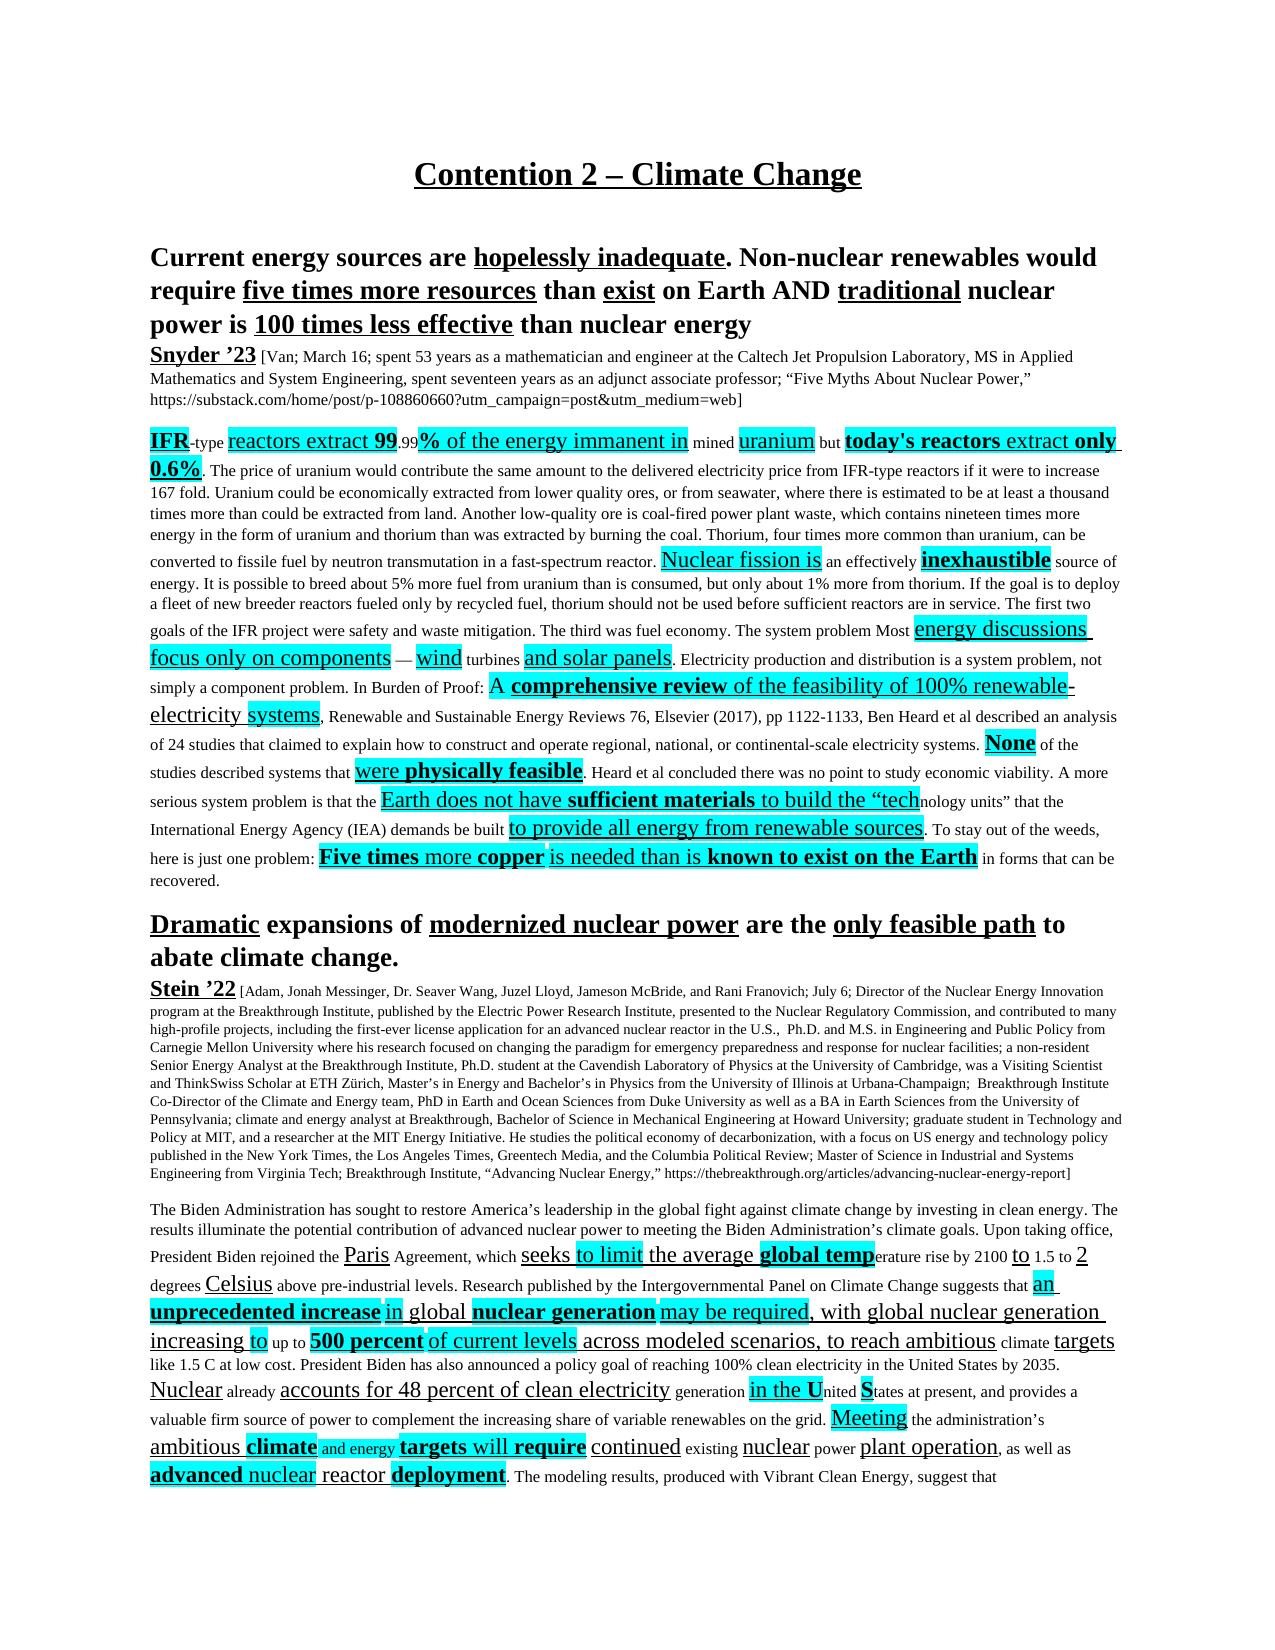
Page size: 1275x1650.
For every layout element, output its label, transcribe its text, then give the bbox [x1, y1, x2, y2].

text Snyder ’23 [Van; March 16; spent 53 years as a mathematician and engineer at the Caltech Jet Propulsion Laboratory, MS in Applied Mathematics and System Engineering, spent seventeen years as an adjunct associate professor; “Five Myths About Nuclear Power,” https://substack.com/home/post/p-108860660?utm_campaign=post&utm_medium=web] [150, 341, 1125, 409]
text Stein ’22 [Adam, Jonah Messinger, Dr. Seaver Wang, Juzel Lloyd, Jameson McBride, and Rani Franovich; July 6; Director of the Nuclear Energy Innovation program at the Breakthrough Institute, published by the Electric Power Research Institute, presented to the Nuclear Regulatory Commission, and contributed to many high-profile projects, including the first-ever license application for an advanced nuclear reactor in the U.S., Ph.D. and M.S. in Engineering and Public Policy from Carnegie Mellon University where his research focused on changing the paradigm for emergency preparedness and response for nuclear facilities; a non-resident Senior Energy Analyst at the Breakthrough Institute, Ph.D. student at the Cavendish Laboratory of Physics at the University of Cambridge, was a Visiting Scientist and ThinkSwiss Scholar at ETH Zürich, Master’s in Energy and Bachelor’s in Physics from the University of Illinois at Urbana-Champaign; Breakthrough Institute Co-Director of the Climate and Energy team, PhD in Earth and Ocean Sciences from Duke University as well as a BA in Earth Sciences from the University of Pennsylvania; climate and energy analyst at Breakthrough, Bachelor of Science in Mechanical Engineering at Howard University; graduate student in Technology and Policy at MIT, and a researcher at the MIT Energy Initiative. He studies the political economy of decarbonization, with a focus on US energy and technology policy published in the New York Times, the Los Angeles Times, Greentech Media, and the Columbia Political Review; Master of Science in Industrial and Systems Engineering from Virginia Tech; Breakthrough Institute, “Advancing Nuclear Energy,” https://thebreakthrough.org/articles/advancing-nuclear-energy-report] [150, 975, 1125, 1182]
subtitle Contention 2 – Climate Change [150, 154, 1125, 192]
subtitle Dramatic expansions of modernized nuclear power are the only feasible path to abate climate change. [150, 908, 1125, 973]
subtitle Current energy sources are hopelessly inadequate. Non-nuclear renewables would require five times more resources than exist on Earth AND traditional nuclear power is 100 times less effective than nuclear energy [150, 241, 1125, 339]
text IFR-type reactors extract 99.99% of the energy immanent in mined uranium but today's reactors extract only 0.6%. The price of uranium would contribute the same amount to the delivered electricity price from IFR-type reactors if it were to increase 167 fold. Uranium could be economically extracted from lower quality ores, or from seawater, where there is estimated to be at least a thousand times more than could be extracted from land. Another low-quality ore is coal-fired power plant waste, which contains nineteen times more energy in the form of uranium and thorium than was extracted by burning the coal. Thorium, four times more common than uranium, can be converted to fissile fuel by neutron transmutation in a fast-spectrum reactor. Nuclear fission is an effectively inexhaustible source of energy. It is possible to breed about 5% more fuel from uranium than is consumed, but only about 1% more from thorium. If the goal is to deploy a fleet of new breeder reactors fueled only by recycled fuel, thorium should not be used before sufficient reactors are in service. The first two goals of the IFR project were safety and waste mitigation. The third was fuel economy. The system problem Most energy discussions focus only on components — wind turbines and solar panels. Electricity production and distribution is a system problem, not simply a component problem. In Burden of Proof: A comprehensive review of the feasibility of 100% renewable-electricity systems, Renewable and Sustainable Energy Reviews 76, Elsevier (2017), pp 1122-1133, Ben Heard et al described an analysis of 24 studies that claimed to explain how to construct and operate regional, national, or continental-scale electricity systems. None of the studies described systems that were physically feasible. Heard et al concluded there was no point to study economic viability. A more serious system problem is that the Earth does not have sufficient materials to build the “technology units” that the International Energy Agency (IEA) demands be built to provide all energy from renewable sources. To stay out of the weeds, here is just one problem: Five times more copper is needed than is known to exist on the Earth in forms that can be recovered. [150, 427, 1125, 890]
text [150, 1199, 1125, 1487]
